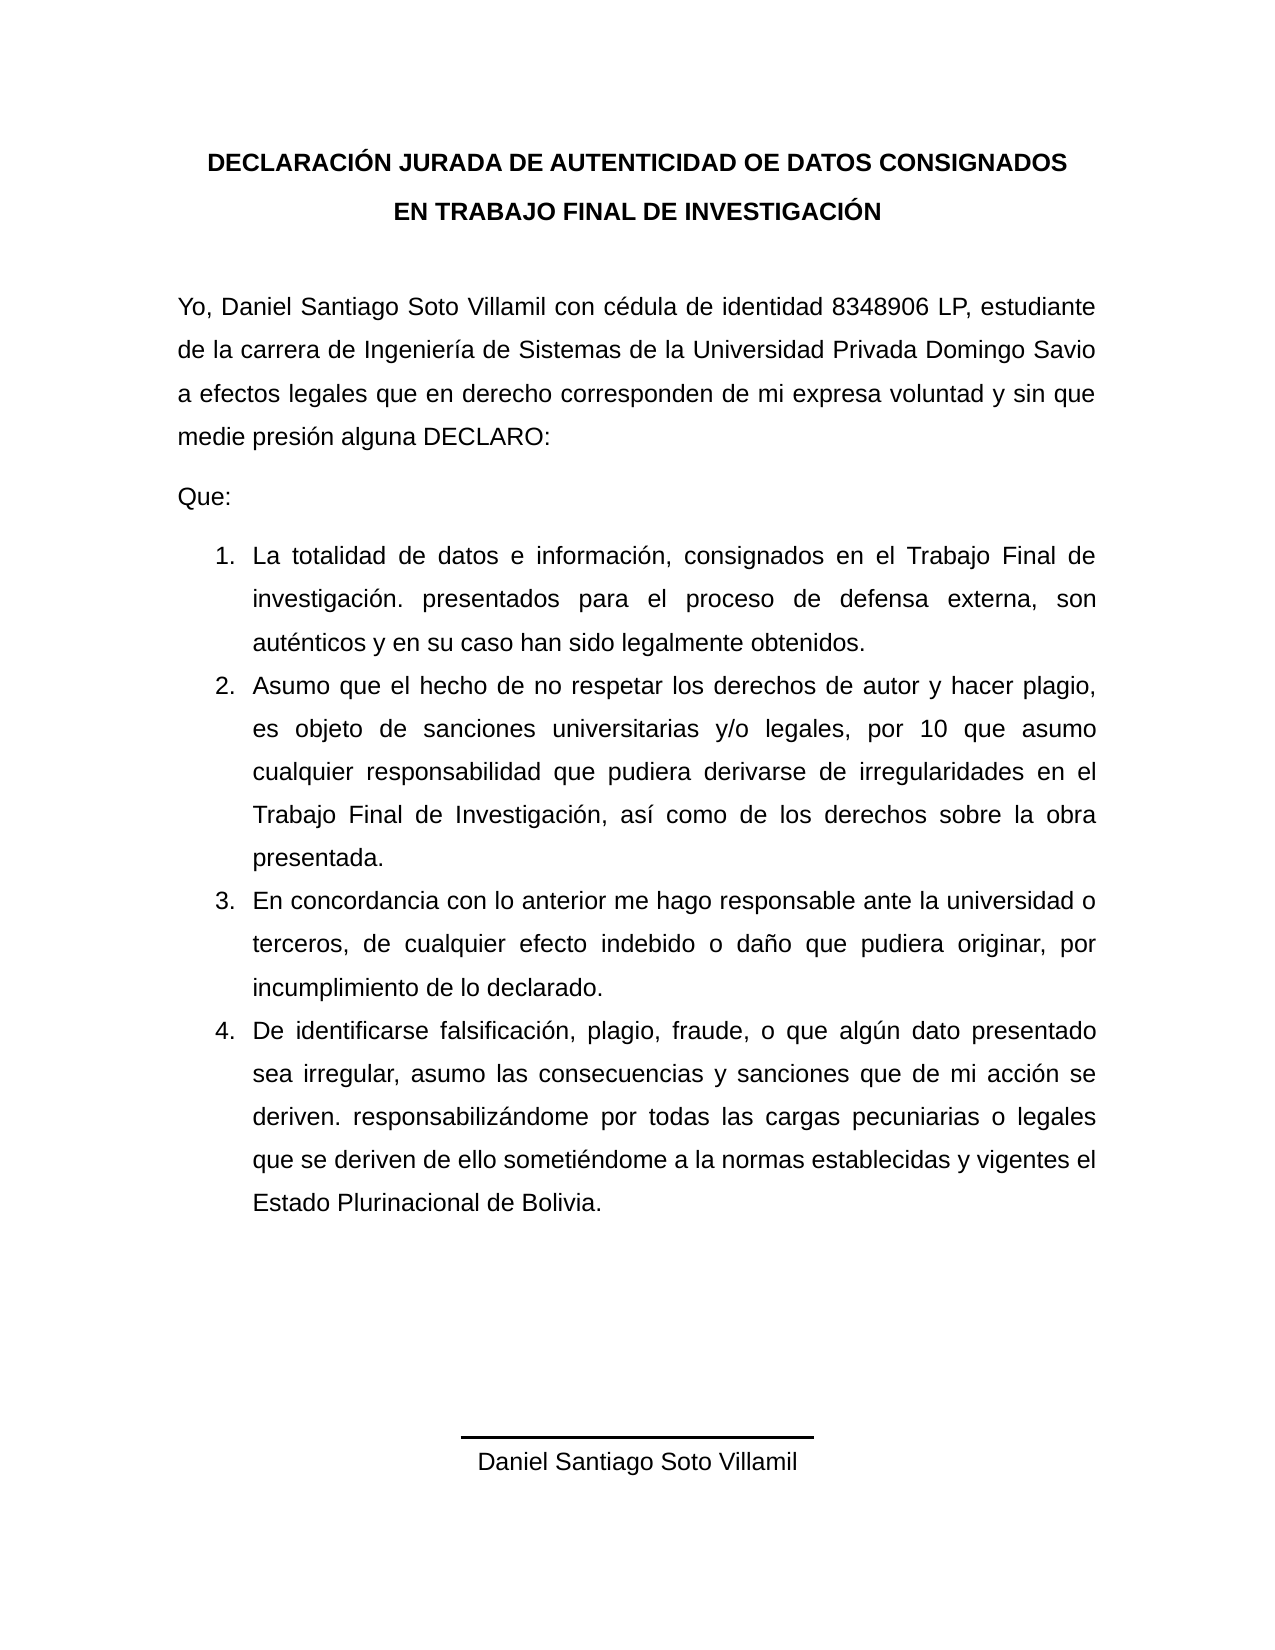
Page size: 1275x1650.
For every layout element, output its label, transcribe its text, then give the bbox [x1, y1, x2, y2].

text Daniel Santiago Soto Villamil [177, 1447, 1098, 1476]
list La totalidad de datos e información, consignados en el Trabajo Final de investigación. presentados para el proceso de defensa externa, son auténticos y en su caso han sido legalmente obtenidos. [215, 541, 1098, 656]
text DECLARACIÓN JURADA DE AUTENTICIDAD OE DATOS CONSIGNADOS [177, 148, 1098, 176]
text Que: [177, 482, 1098, 510]
list De identificarse falsificación, plagio, fraude, o que algún dato presentado sea irregular, asumo las consecuencias y sanciones que de mi acción se deriven. responsabilizándome por todas las cargas pecuniarias o legales que se deriven de ello sometiéndome a la normas establecidas y vigentes el Estado Plurinacional de Bolivia. [215, 1016, 1098, 1217]
list Asumo que el hecho de no respetar los derechos de autor y hacer plagio, es objeto de sanciones universitarias y/o legales, por 10 que asumo cualquier responsabilidad que pudiera derivarse de irregularidades en el Trabajo Final de Investigación, así como de los derechos sobre la obra presentada. [215, 671, 1098, 872]
text EN TRABAJO FINAL DE INVESTIGACIÓN [177, 197, 1098, 226]
list En concordancia con lo anterior me hago responsable ante la universidad o terceros, de cualquier efecto indebido o daño que pudiera originar, por incumplimiento de lo declarado. [215, 886, 1098, 1001]
text Yo, Daniel Santiago Soto Villamil con cédula de identidad 8348906 LP, estudiante de la carrera de Ingeniería de Sistemas de la Universidad Privada Domingo Savio a efectos legales que en derecho corresponden de mi expresa voluntad y sin que medie presión alguna DECLARO: [177, 292, 1098, 451]
